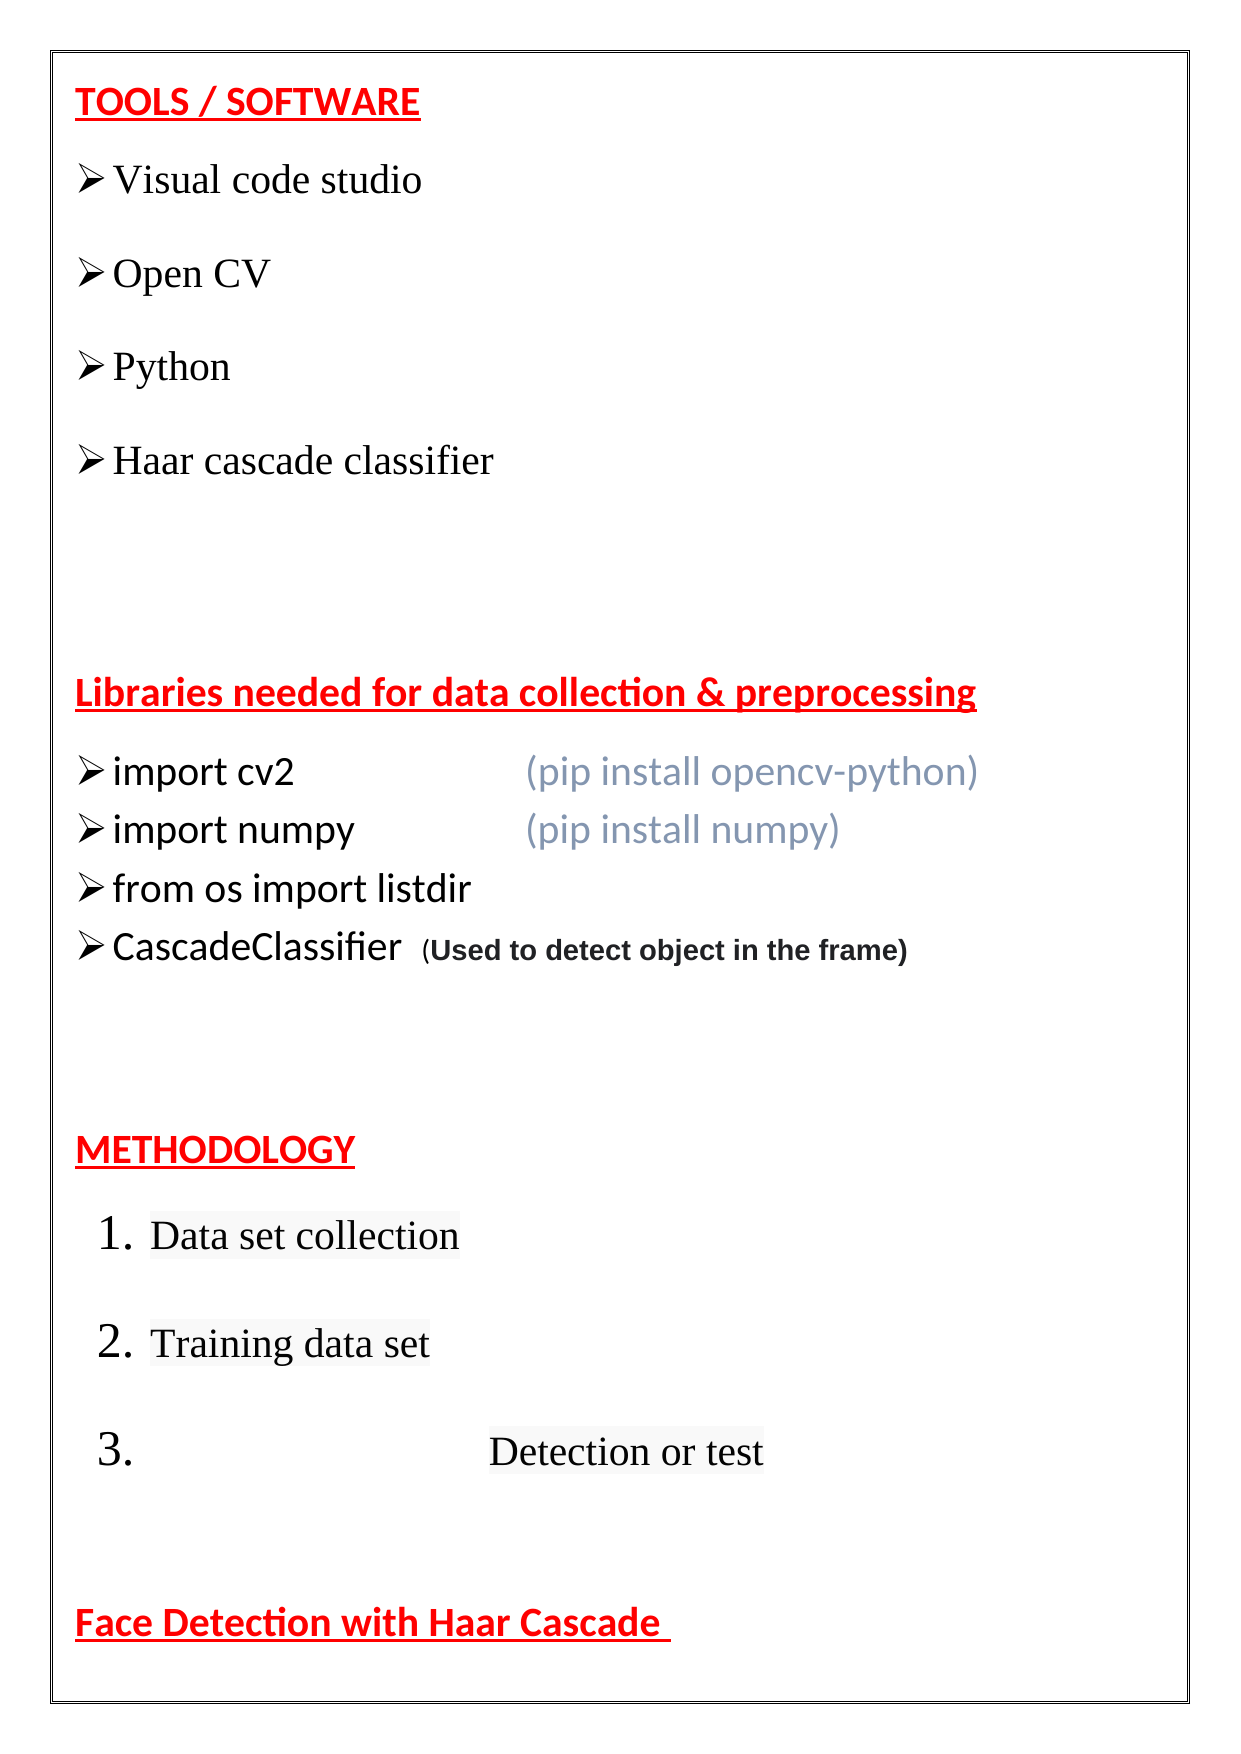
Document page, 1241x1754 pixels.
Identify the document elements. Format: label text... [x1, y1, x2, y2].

list Python [75, 342, 1140, 390]
text TOOLS / SOFTWARE [75, 75, 1181, 126]
list CascadeClassifier (Used to detect object in the frame) [75, 920, 1181, 971]
text Face Detection with Haar Cascade [75, 1596, 1181, 1646]
list Training data set [97, 1311, 1138, 1368]
list Visual code studio [75, 155, 1140, 203]
text Libraries needed for data collection & preprocessing [75, 666, 1181, 717]
list Detection or test [97, 1418, 1138, 1476]
list Haar cascade classifier [75, 435, 1140, 483]
list Open CV [75, 248, 1140, 296]
list Data set collection [97, 1203, 1138, 1261]
text METHODOLOGY [75, 1123, 1181, 1174]
list from os import listdir [75, 862, 1181, 913]
list import numpy (pip install numpy) [75, 803, 1181, 854]
list import cv2 (pip install opencv-python) [75, 745, 1181, 796]
